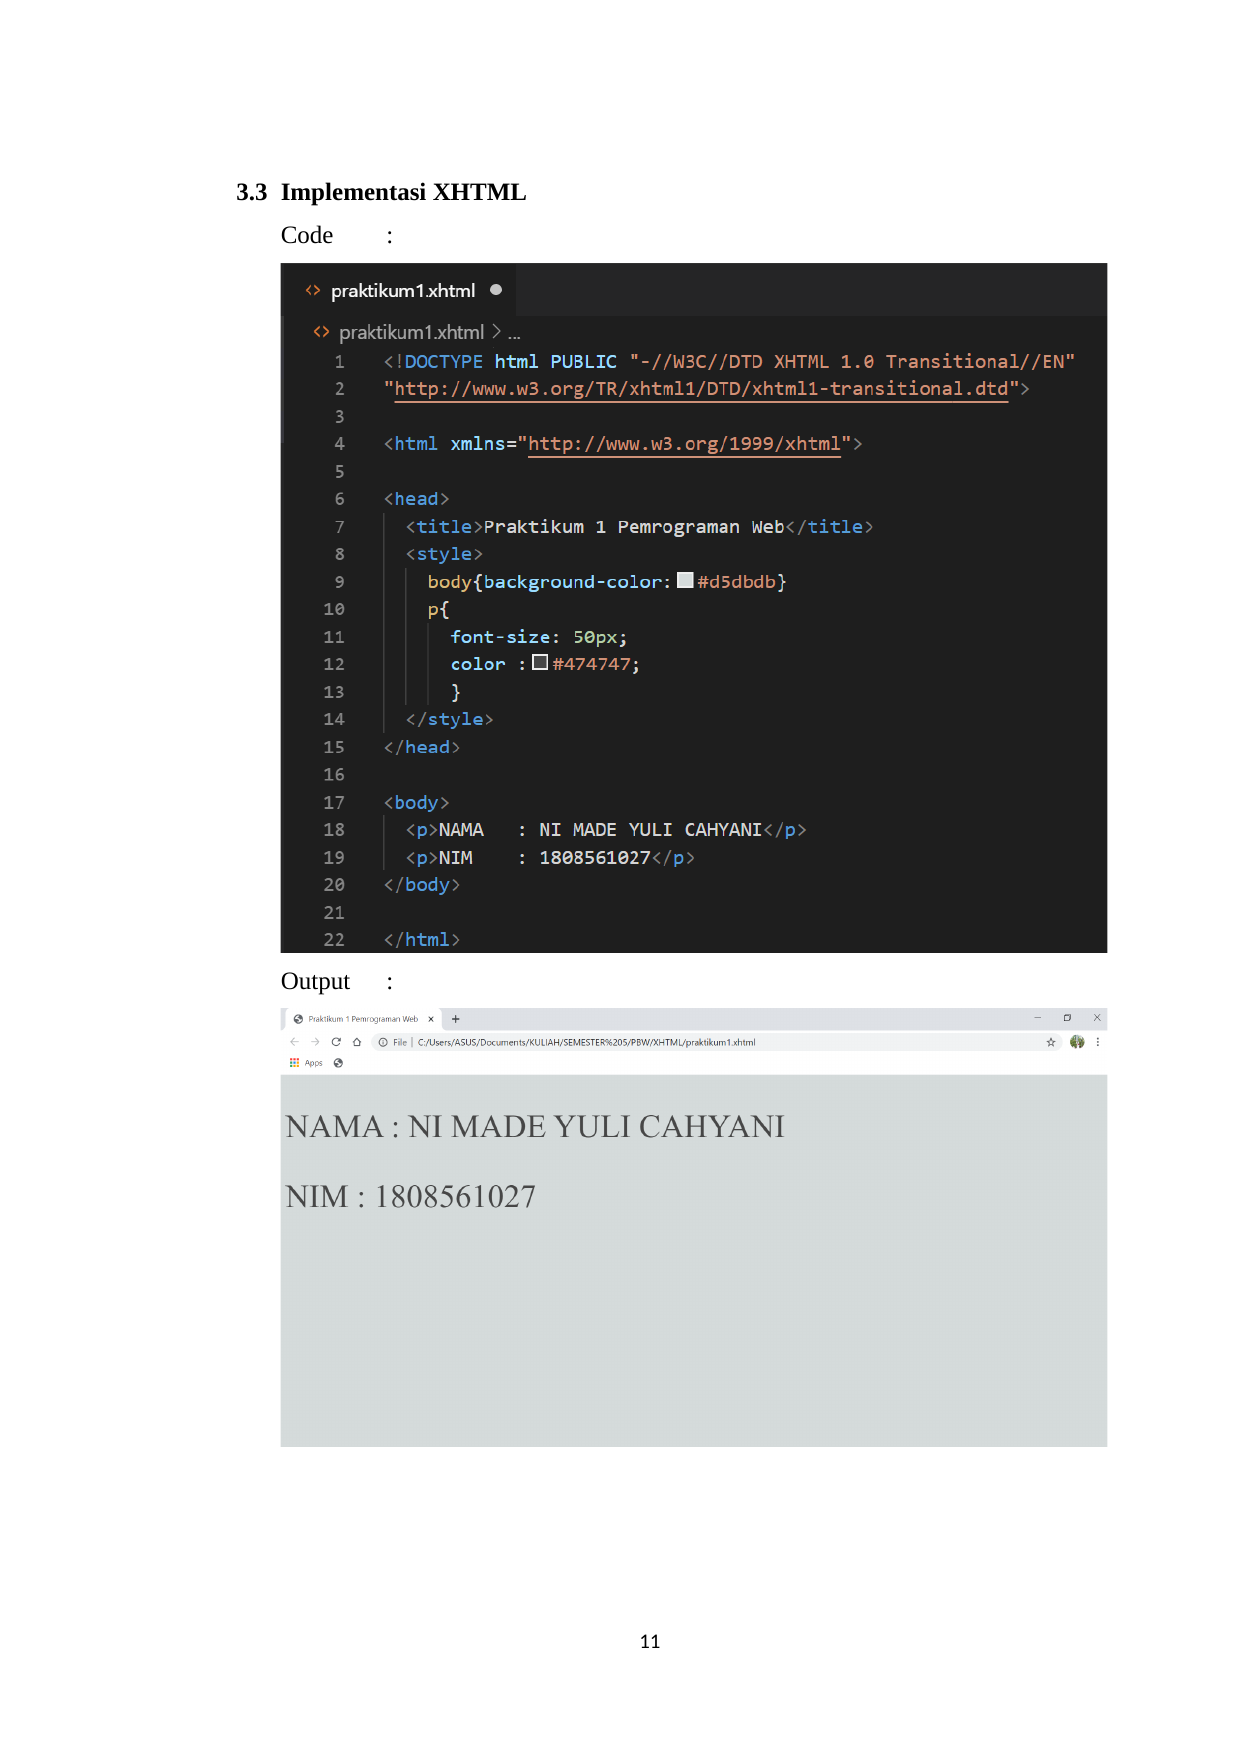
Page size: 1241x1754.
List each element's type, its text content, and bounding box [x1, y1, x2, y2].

list Implementasi XHTML [236, 177, 1063, 206]
list Code : [281, 220, 1063, 249]
list Output : [281, 966, 1063, 994]
picture [280, 263, 1108, 953]
picture [280, 1008, 1108, 1447]
